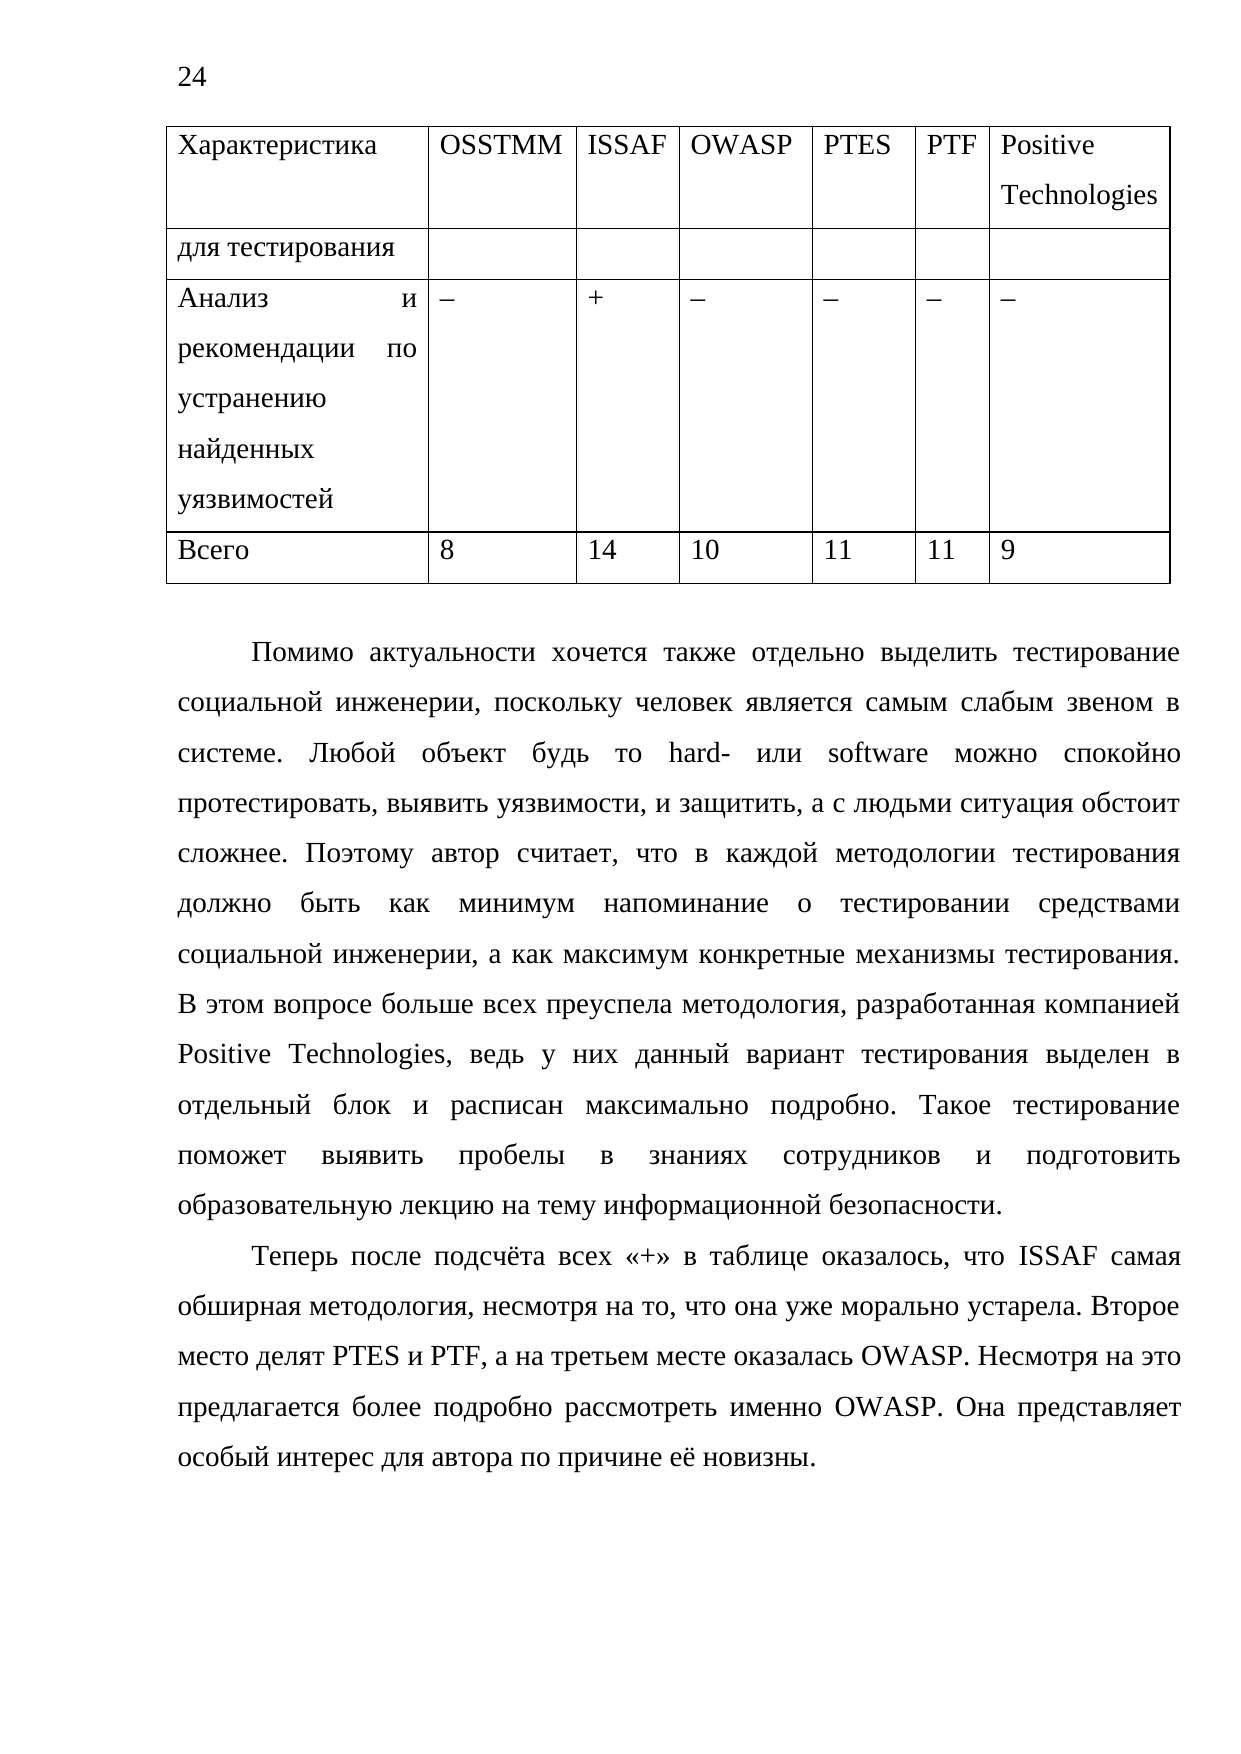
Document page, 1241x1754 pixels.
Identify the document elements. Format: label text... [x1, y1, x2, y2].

table_cell 11 [813, 533, 915, 583]
table_cell + [577, 280, 679, 531]
table_header ISSAF [577, 127, 679, 228]
table_cell + [577, 229, 679, 279]
table_cell – [990, 229, 1169, 279]
table_cell – [916, 280, 989, 531]
table_cell + [680, 229, 812, 279]
table_cell 10 [680, 533, 812, 583]
table_cell + [813, 229, 915, 279]
table_header OSSTMM [429, 127, 576, 228]
table_cell 9 [990, 533, 1169, 583]
table_header Positive Technologies [990, 127, 1169, 228]
table_cell – [429, 229, 576, 279]
table_cell – [680, 280, 812, 531]
table_header Характеристика [167, 127, 428, 228]
table_cell Всего [167, 533, 428, 583]
text Теперь после подсчёта всех «+» в таблице оказалось, что ISSAF самая обширная методология, несмотря на то, что она уже морально устарела. Второе место делят PTES и PTF, а на третьем месте оказалась OWASP. Несмотря на это предлагается более подробно рассмотреть именно OWASP. Она представляет особый интерес для автора по причине её новизны. [177, 1238, 1181, 1473]
text Помимо актуальности хочется также отдельно выделить тестирование социальной инженерии, поскольку человек является самым слабым звеном в системе. Любой объект будь то hard- или software можно спокойно протестировать, выявить уязвимости, и защитить, а с людьми ситуация обстоит сложнее. Поэтому автор считает, что в каждой методологии тестирования должно быть как минимум напоминание о тестировании средствами социальной инженерии, а как максимум конкретные механизмы тестирования. В этом вопросе больше всех преуспела методология, разработанная компанией Positive Technologies, ведь у них данный вариант тестирования выделен в отдельный блок и расписан максимально подробно. Такое тестирование поможет выявить пробелы в знаниях сотрудников и подготовить образовательную лекцию на тему информационной безопасности. [177, 634, 1181, 1221]
table_cell – [429, 280, 576, 531]
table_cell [167, 229, 428, 279]
table_cell 8 [429, 533, 576, 583]
table_cell – [990, 280, 1169, 531]
table_cell Анализ и рекомендации по устранению найденных уязвимостей [167, 280, 428, 531]
table_cell + [916, 229, 989, 279]
table_cell – [813, 280, 915, 531]
table_header OWASP [680, 127, 812, 228]
table_header PTF [916, 127, 989, 228]
table_cell 11 [916, 533, 989, 583]
table_cell 14 [577, 533, 679, 583]
table_header PTES [813, 127, 915, 228]
